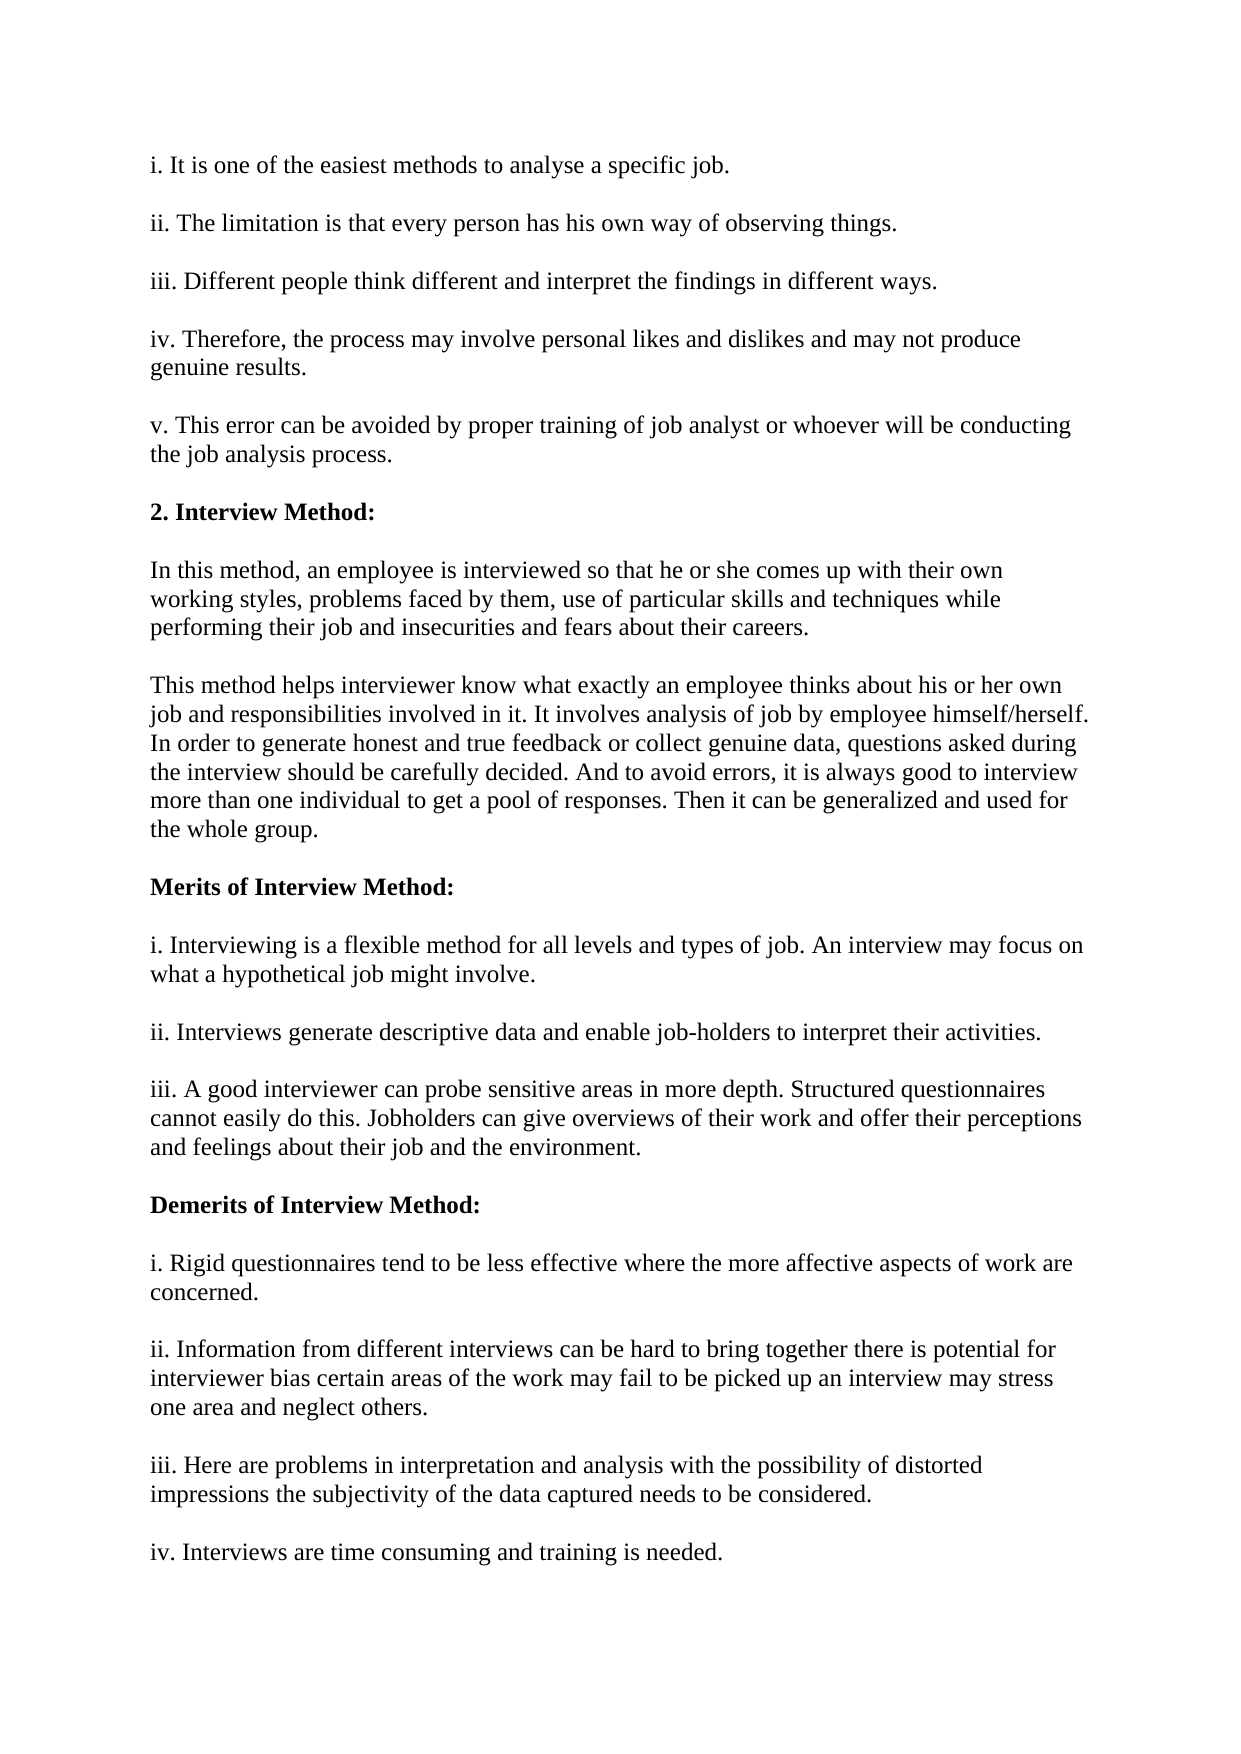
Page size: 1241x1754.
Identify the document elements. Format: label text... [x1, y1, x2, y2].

text i. It is one of the easiest methods to analyse a specific job. [150, 150, 1090, 179]
text iv. Interviews are time consuming and training is needed. [150, 1537, 1090, 1565]
text iii. A good interviewer can probe sensitive areas in more depth. Structured questionnaires cannot easily do this. Jobholders can give overviews of their work and offer their perceptions and feelings about their job and the environment. [150, 1074, 1090, 1161]
text This method helps interviewer know what exactly an employee thinks about his or her own job and responsibilities involved in it. It involves analysis of job by employee himself/herself. In order to generate honest and true feedback or collect genuine data, questions asked during the interview should be carefully decided. And to avoid errors, it is always good to interview more than one individual to get a pool of responses. Then it can be generalized and used for the whole group. [150, 670, 1090, 843]
text 2. Interview Method: [150, 497, 1090, 526]
text iii. Here are problems in interpretation and analysis with the possibility of distorted impressions the subjectivity of the data captured needs to be considered. [150, 1450, 1090, 1507]
text ii. Interviews generate descriptive data and enable job-holders to interpret their activities. [150, 1017, 1090, 1045]
text Demerits of Interview Method: [150, 1190, 1090, 1219]
text iv. Therefore, the process may involve personal likes and dislikes and may not produce genuine results. [150, 324, 1090, 381]
text ii. Information from different interviews can be hard to bring together there is potential for interviewer bias certain areas of the work may fail to be picked up an interview may stress one area and neglect others. [150, 1334, 1090, 1421]
text In this method, an employee is interviewed so that he or she comes up with their own working styles, problems faced by them, use of particular skills and techniques while performing their job and insecurities and fears about their careers. [150, 555, 1090, 641]
text v. This error can be avoided by proper training of job analyst or whoever will be conducting the job analysis process. [150, 410, 1090, 468]
text Merits of Interview Method: [150, 872, 1090, 901]
text iii. Different people think different and interpret the findings in different ways. [150, 266, 1090, 294]
text ii. The limitation is that every person has his own way of observing things. [150, 208, 1090, 237]
text i. Rigid questionnaires tend to be less effective where the more affective aspects of work are concerned. [150, 1248, 1090, 1305]
text i. Interviewing is a flexible method for all levels and types of job. An interview may focus on what a hypothetical job might involve. [150, 930, 1090, 987]
